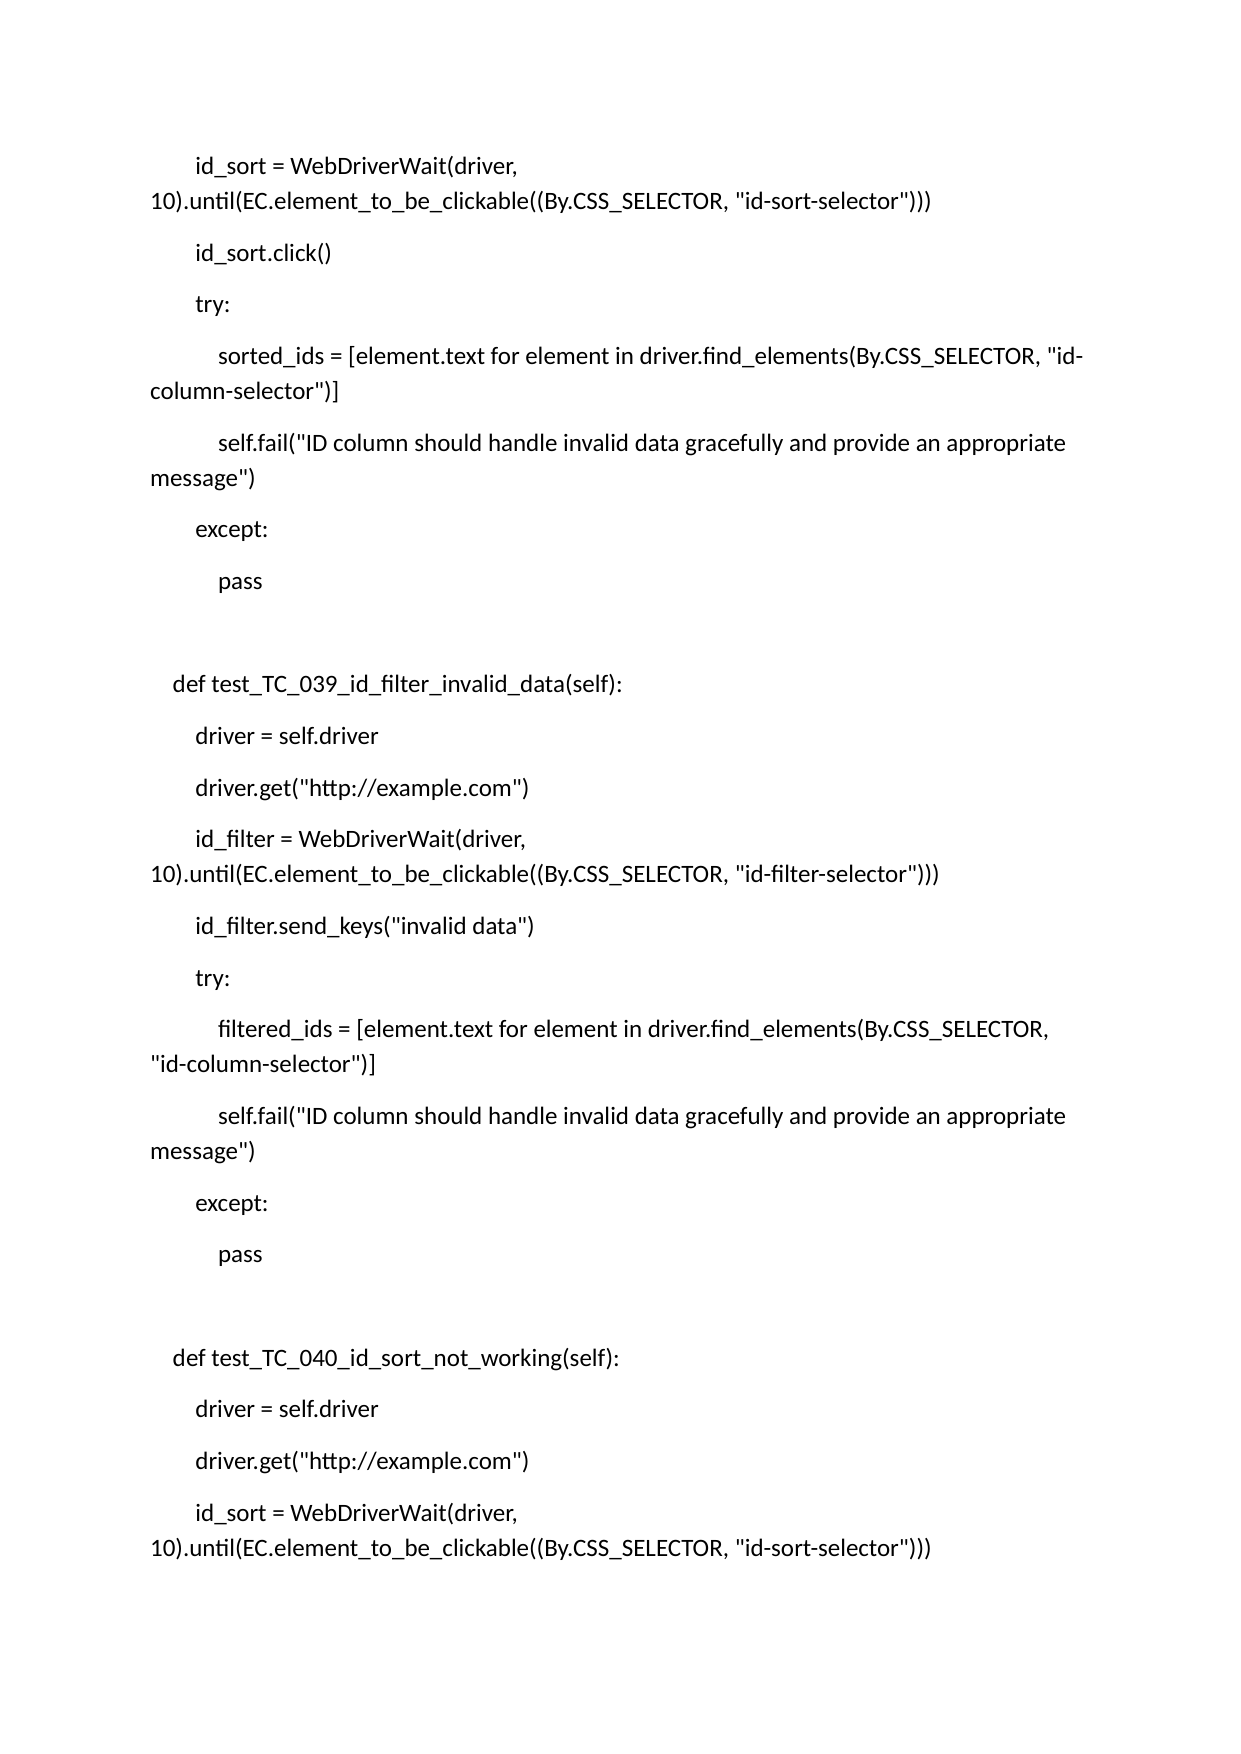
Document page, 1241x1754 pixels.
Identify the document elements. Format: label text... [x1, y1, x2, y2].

text driver = self.driver [150, 1393, 1090, 1424]
text id_filter = WebDriverWait(driver, 10).until(EC.element_to_be_clickable((By.CSS_SELECTOR, "id-filter-selector"))) [150, 823, 1090, 889]
text def test_TC_040_id_sort_not_working(self): [150, 1342, 1090, 1372]
text filtered_ids = [element.text for element in driver.find_elements(By.CSS_SELECTOR, "id-column-selector")] [150, 1013, 1090, 1079]
text pass [150, 565, 1090, 596]
text sorted_ids = [element.text for element in driver.find_elements(By.CSS_SELECTOR, "id-column-selector")] [150, 340, 1090, 406]
text driver.get("http://example.com") [150, 1445, 1090, 1476]
text self.fail("ID column should handle invalid data gracefully and provide an appropriate message") [150, 1100, 1090, 1166]
text id_sort.click() [150, 237, 1090, 267]
text self.fail("ID column should handle invalid data gracefully and provide an appropriate message") [150, 427, 1090, 492]
text id_sort = WebDriverWait(driver, 10).until(EC.element_to_be_clickable((By.CSS_SELECTOR, "id-sort-selector"))) [150, 150, 1090, 216]
text def test_TC_039_id_filter_invalid_data(self): [150, 668, 1090, 699]
text except: [150, 513, 1090, 544]
text try: [150, 962, 1090, 992]
text pass [150, 1238, 1090, 1269]
text driver.get("http://example.com") [150, 772, 1090, 802]
text try: [150, 288, 1090, 319]
text driver = self.driver [150, 720, 1090, 751]
text id_filter.send_keys("invalid data") [150, 910, 1090, 941]
text except: [150, 1187, 1090, 1217]
text id_sort = WebDriverWait(driver, 10).until(EC.element_to_be_clickable((By.CSS_SELECTOR, "id-sort-selector"))) [150, 1497, 1090, 1562]
